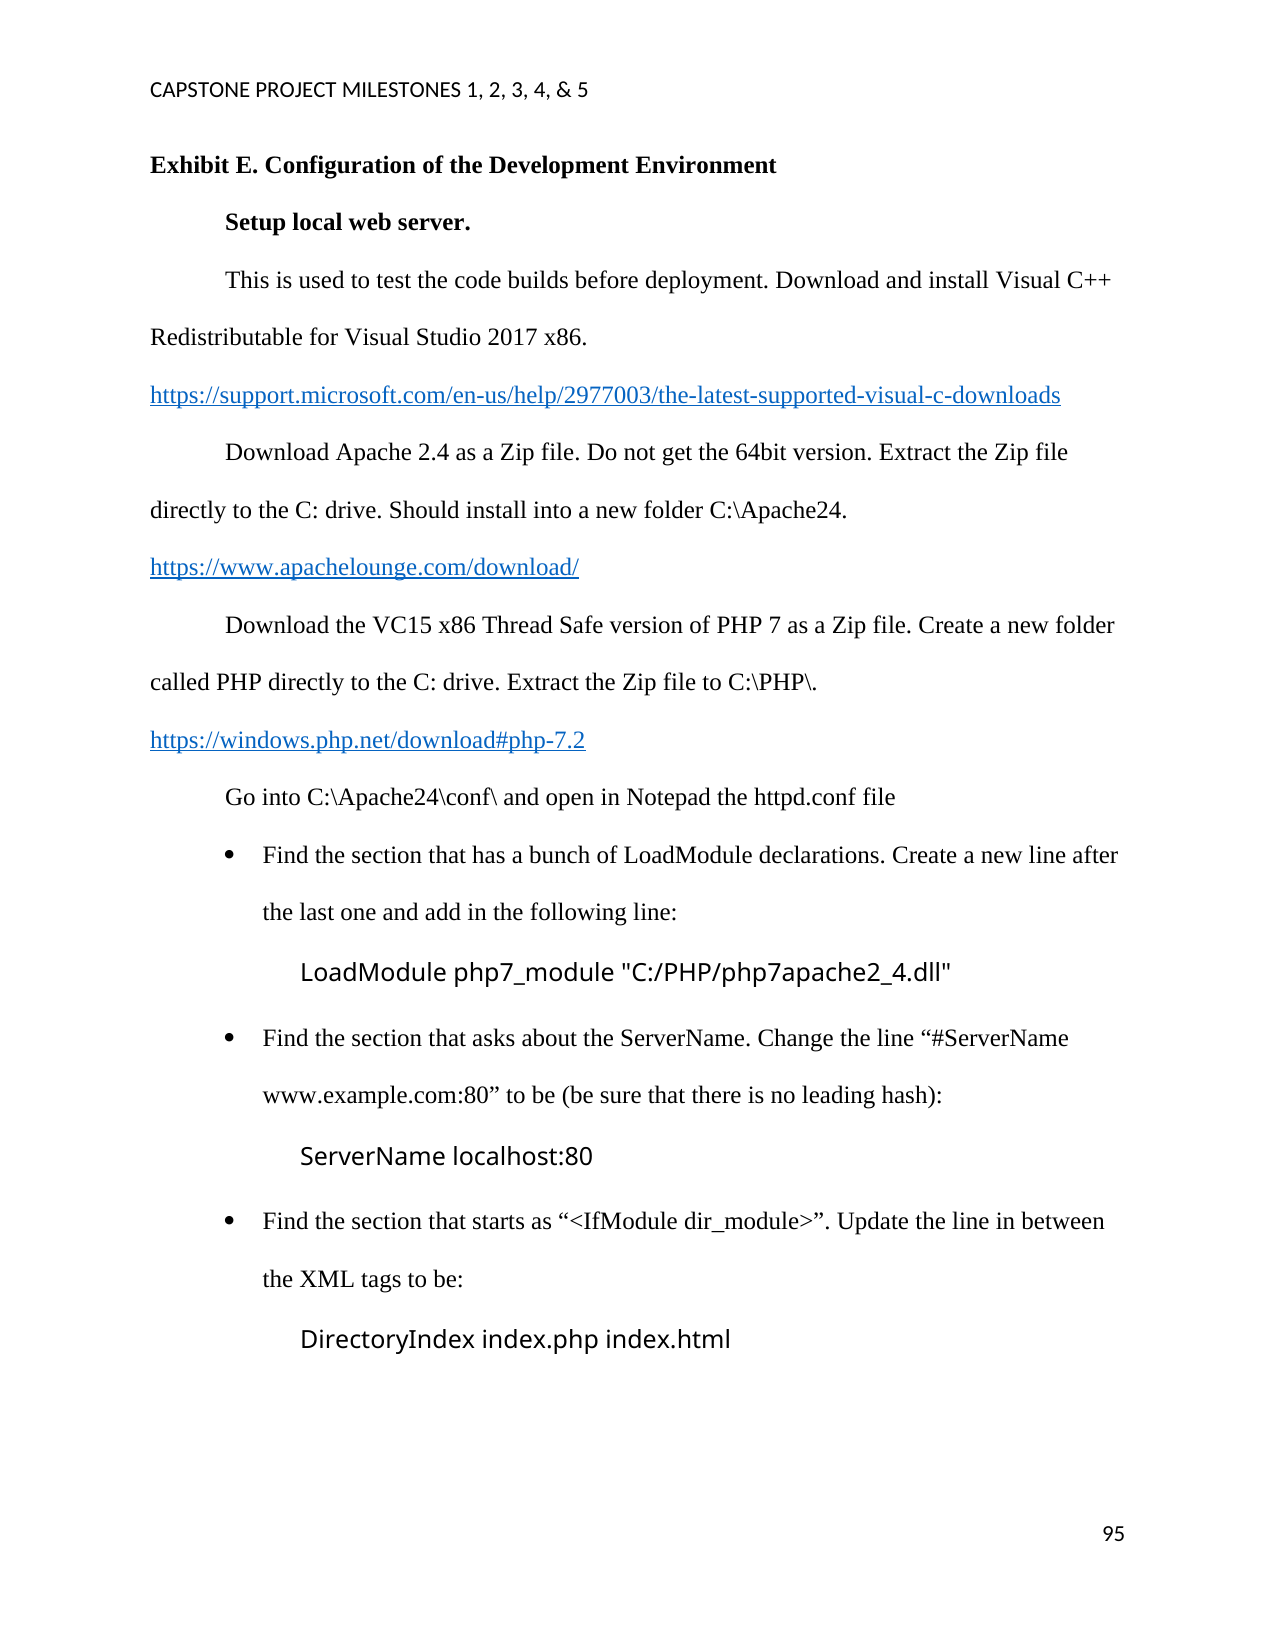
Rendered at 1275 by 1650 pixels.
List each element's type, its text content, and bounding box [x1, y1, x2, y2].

list Find the section that has a bunch of LoadModule declarations. Create a new line after the last one and add in the following line: [225, 840, 1125, 926]
text Download Apache 2.4 as a Zip file. Do not get the 64bit version. Extract the Zip file directly to the C: drive. Should install into a new folder C:\Apache24. https://www.apachelounge.com/download/ [150, 437, 1125, 581]
list LoadModule php7_module "C:/PHP/php7apache2_4.dll" [300, 955, 1125, 989]
text Setup local web server. [150, 207, 1125, 236]
text Download the VC15 x86 Thread Safe version of PHP 7 as a Zip file. Create a new folder called PHP directly to the C: drive. Extract the Zip file to C:\PHP\. https://windows.php.net/download#php-7.2 [150, 610, 1125, 754]
text This is used to test the code builds before deployment. Download and install Visual C++ Redistributable for Visual Studio 2017 x86. https://support.microsoft.com/en-us/help/2977003/the-latest-supported-visual-c-downloads [150, 265, 1125, 409]
list ServerName localhost:80 [300, 1138, 1125, 1172]
subtitle Exhibit E. Configuration of the Development Environment [150, 150, 1125, 179]
list Find the section that asks about the ServerName. Change the line “#ServerName www.example.com:80” to be (be sure that there is no leading hash): [225, 1023, 1125, 1109]
text Go into C:\Apache24\conf\ and open in Notepad the httpd.conf file [150, 782, 1125, 811]
list Find the section that starts as “<IfModule dir_module>”. Update the line in between the XML tags to be: [225, 1206, 1125, 1292]
list DirectoryIndex index.php index.html [300, 1321, 1125, 1355]
